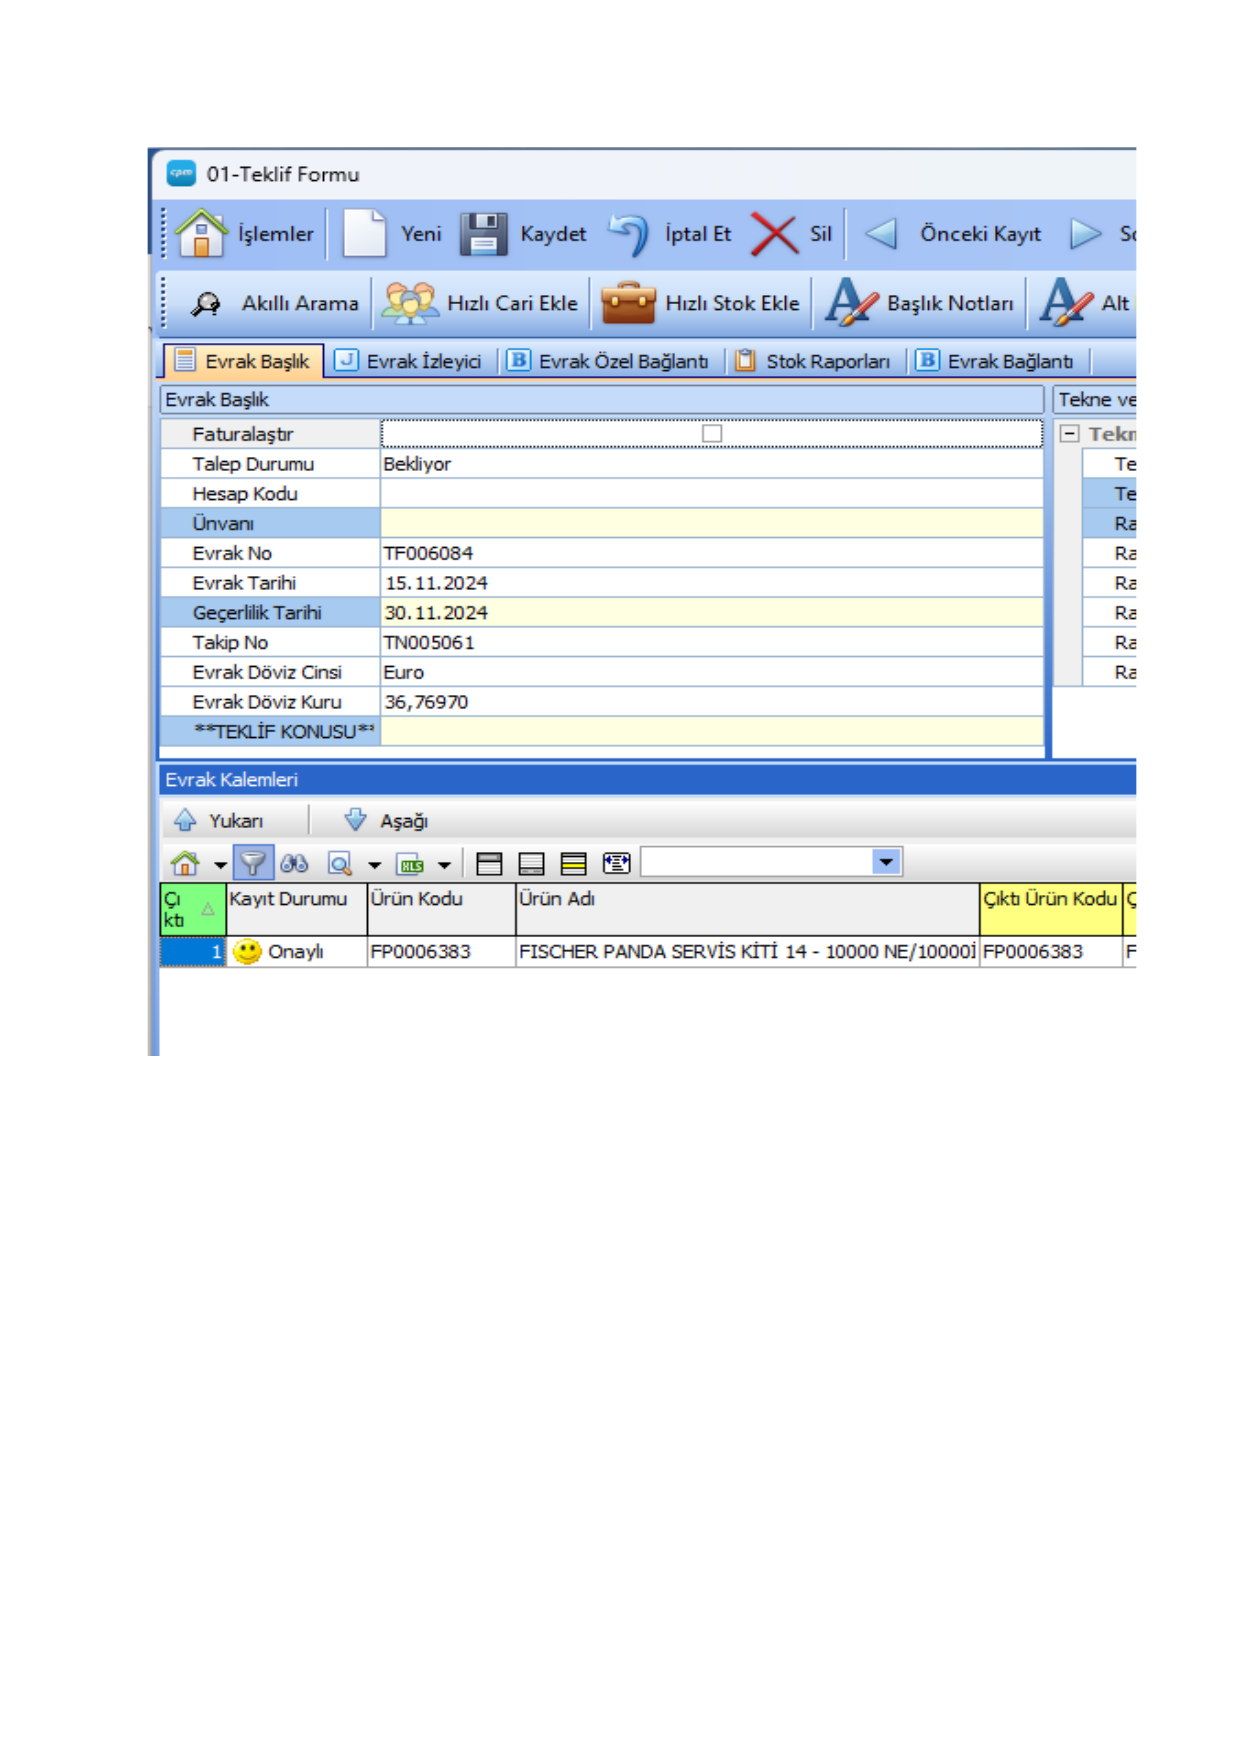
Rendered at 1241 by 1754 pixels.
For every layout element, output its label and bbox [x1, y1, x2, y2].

picture [147, 147, 1137, 1056]
